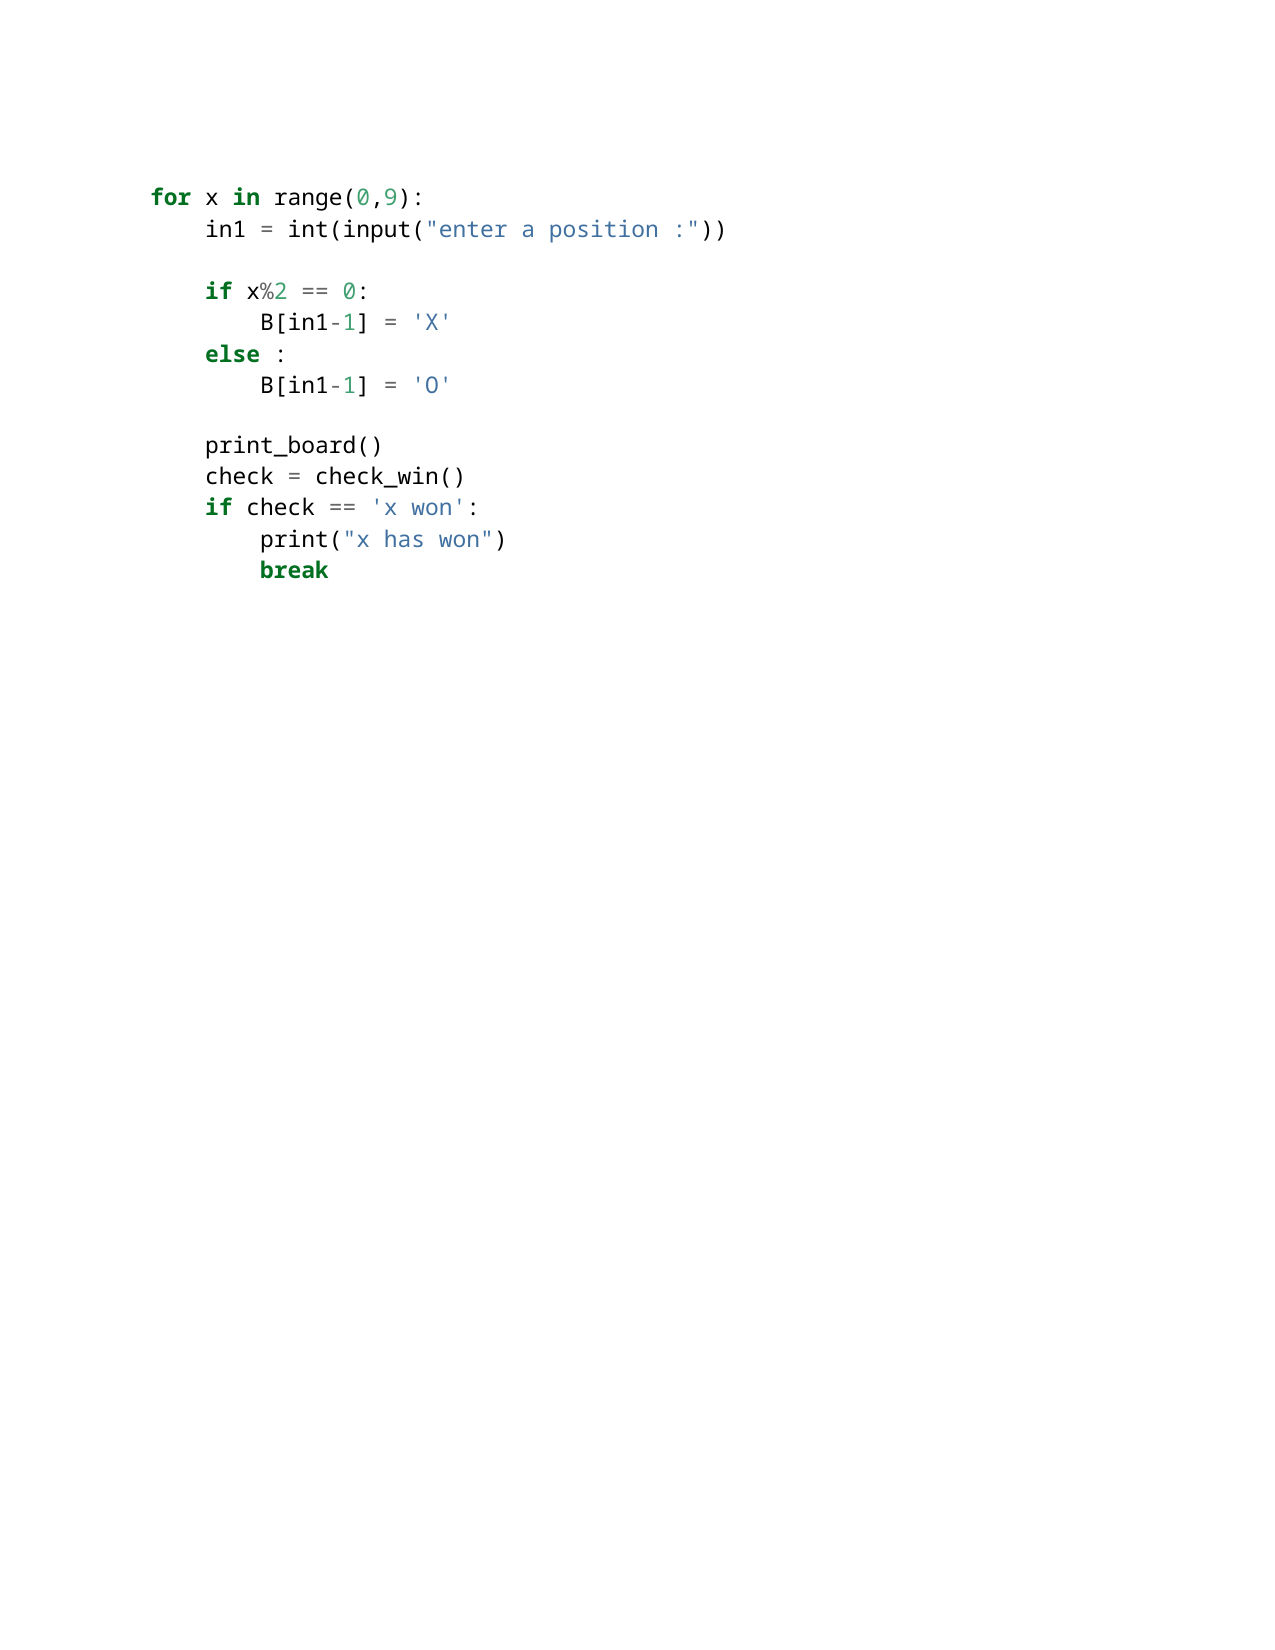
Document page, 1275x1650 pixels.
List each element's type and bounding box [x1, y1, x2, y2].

text [150, 150, 1125, 676]
